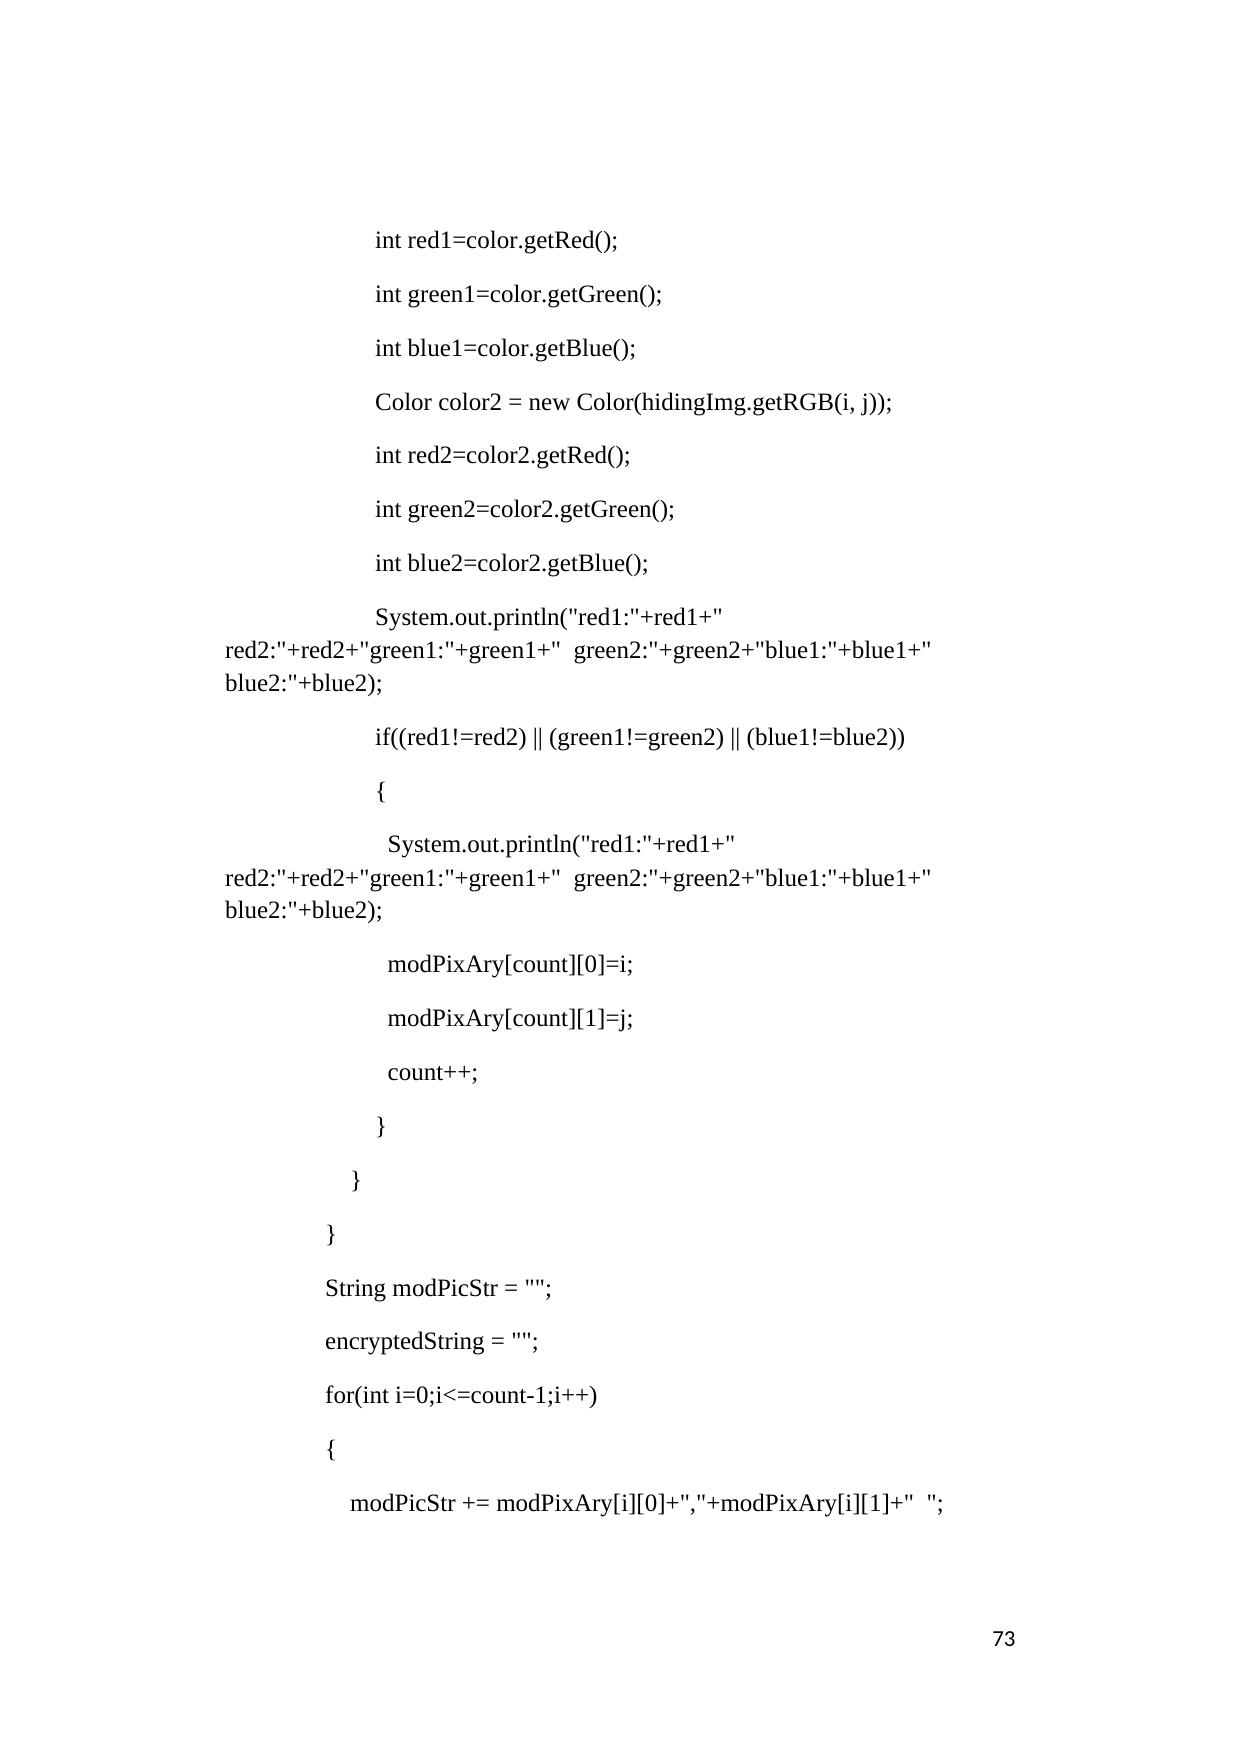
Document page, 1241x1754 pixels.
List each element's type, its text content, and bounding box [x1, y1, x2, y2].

text } [225, 1111, 1015, 1140]
text int blue1=color.getBlue(); [225, 333, 1015, 361]
text count++; [225, 1057, 1015, 1086]
text int blue2=color2.getBlue(); [225, 548, 1015, 577]
text } [225, 1165, 1015, 1194]
text int red2=color2.getRed(); [225, 440, 1015, 469]
text System.out.println("red1:"+red1+" red2:"+red2+"green1:"+green1+" green2:"+green2+"blue1:"+blue1+" blue2:"+blue2); [225, 602, 1015, 697]
text String modPicStr = ""; [225, 1273, 1015, 1301]
text for(int i=0;i<=count-1;i++) [225, 1380, 1015, 1409]
text Color color2 = new Color(hidingImg.getRGB(i, j)); [225, 387, 1015, 415]
text { [225, 776, 1015, 804]
text { [225, 1434, 1015, 1463]
text int red1=color.getRed(); [225, 225, 1015, 254]
text int green1=color.getGreen(); [225, 279, 1015, 308]
text } [225, 1219, 1015, 1247]
text modPixAry[count][0]=i; [225, 949, 1015, 978]
text modPicStr += modPixAry[i][0]+","+modPixAry[i][1]+" "; [225, 1488, 1015, 1517]
text modPixAry[count][1]=j; [225, 1003, 1015, 1032]
text System.out.println("red1:"+red1+" red2:"+red2+"green1:"+green1+" green2:"+green2+"blue1:"+blue1+" blue2:"+blue2); [225, 829, 1015, 924]
text if((red1!=red2) || (green1!=green2) || (blue1!=blue2)) [225, 722, 1015, 751]
text int green2=color2.getGreen(); [225, 494, 1015, 523]
text encryptedString = ""; [225, 1326, 1015, 1355]
